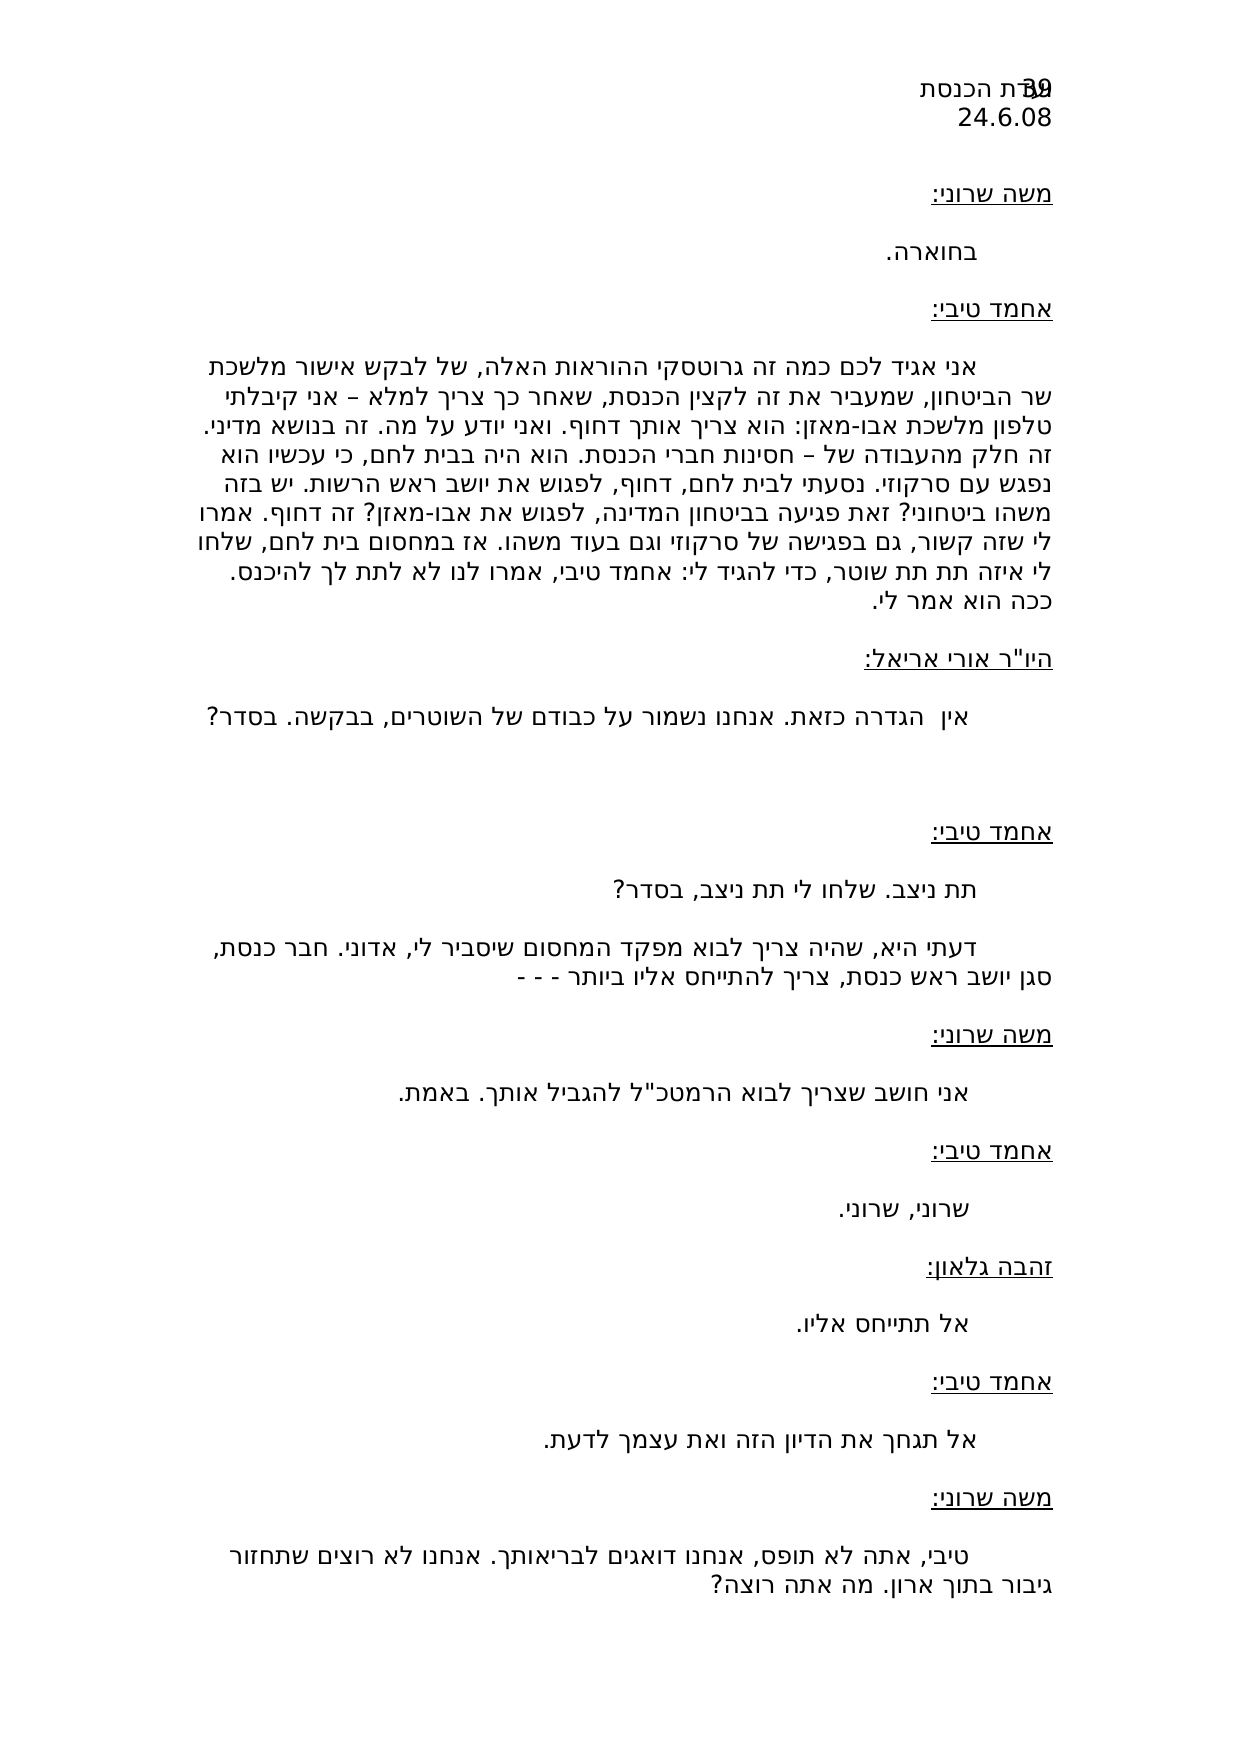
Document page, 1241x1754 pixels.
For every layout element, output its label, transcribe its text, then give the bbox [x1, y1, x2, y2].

text אני אגיד לכם כמה זה גרוטסקי ההוראות האלה, של לבקש אישור מלשכת שר הביטחון, שמעביר את זה לקצין הכנסת, שאחר כך צריך למלא – אני קיבלתי טלפון מלשכת אבו-מאזן: הוא צריך אותך דחוף. ואני יודע על מה. זה בנושא מדיני. זה חלק מהעבודה של – חסינות חברי הכנסת. הוא היה בבית לחם, כי עכשיו הוא נפגש עם סרקוזי. נסעתי לבית לחם, דחוף, לפגוש את יושב ראש הרשות. יש בזה משהו ביטחוני? זאת פגיעה בביטחון המדינה, לפגוש את אבו-מאזן? זה דחוף. אמרו לי שזה קשור, גם בפגישה של סרקוזי וגם בעוד משהו. אז במחסום בית לחם, שלחו לי איזה תת תת שוטר, כדי להגיד לי: אחמד טיבי, אמרו לנו לא לתת לך להיכנס. ככה הוא אמר לי. [187, 352, 1053, 615]
text אחמד טיבי: [187, 1136, 1053, 1165]
text אין הגדרה כזאת. אנחנו נשמור על כבודם של השוטרים, בבקשה. בסדר? [187, 702, 1053, 731]
text בחוארה. [187, 237, 1053, 266]
text אל תתייחס אליו. [187, 1309, 1053, 1339]
text זהבה גלאון: [187, 1252, 1053, 1281]
text היו"ר אורי אריאל: [187, 644, 1053, 673]
text שרוני, שרוני. [187, 1194, 1053, 1223]
text טיבי, אתה לא תופס, אנחנו דואגים לבריאותך. אנחנו לא רוצים שתחזור גיבור בתוך ארון. מה אתה רוצה? [187, 1541, 1053, 1599]
text משה שרוני: [187, 1483, 1053, 1512]
text תת ניצב. שלחו לי תת ניצב, בסדר? [187, 875, 1053, 904]
text משה שרוני: [187, 179, 1053, 208]
text אל תגחך את הדיון הזה ואת עצמך לדעת. [187, 1425, 1053, 1454]
text אחמד טיבי: [187, 1367, 1053, 1397]
text אני חושב שצריך לבוא הרמטכ"ל להגביל אותך. באמת. [187, 1078, 1053, 1107]
text אחמד טיבי: [187, 817, 1053, 846]
text משה שרוני: [187, 1020, 1053, 1049]
text דעתי היא, שהיה צריך לבוא מפקד המחסום שיסביר לי, אדוני. חבר כנסת, סגן יושב ראש כנסת, צריך להתייחס אליו ביותר - - - [187, 933, 1053, 991]
text אחמד טיבי: [187, 294, 1053, 324]
